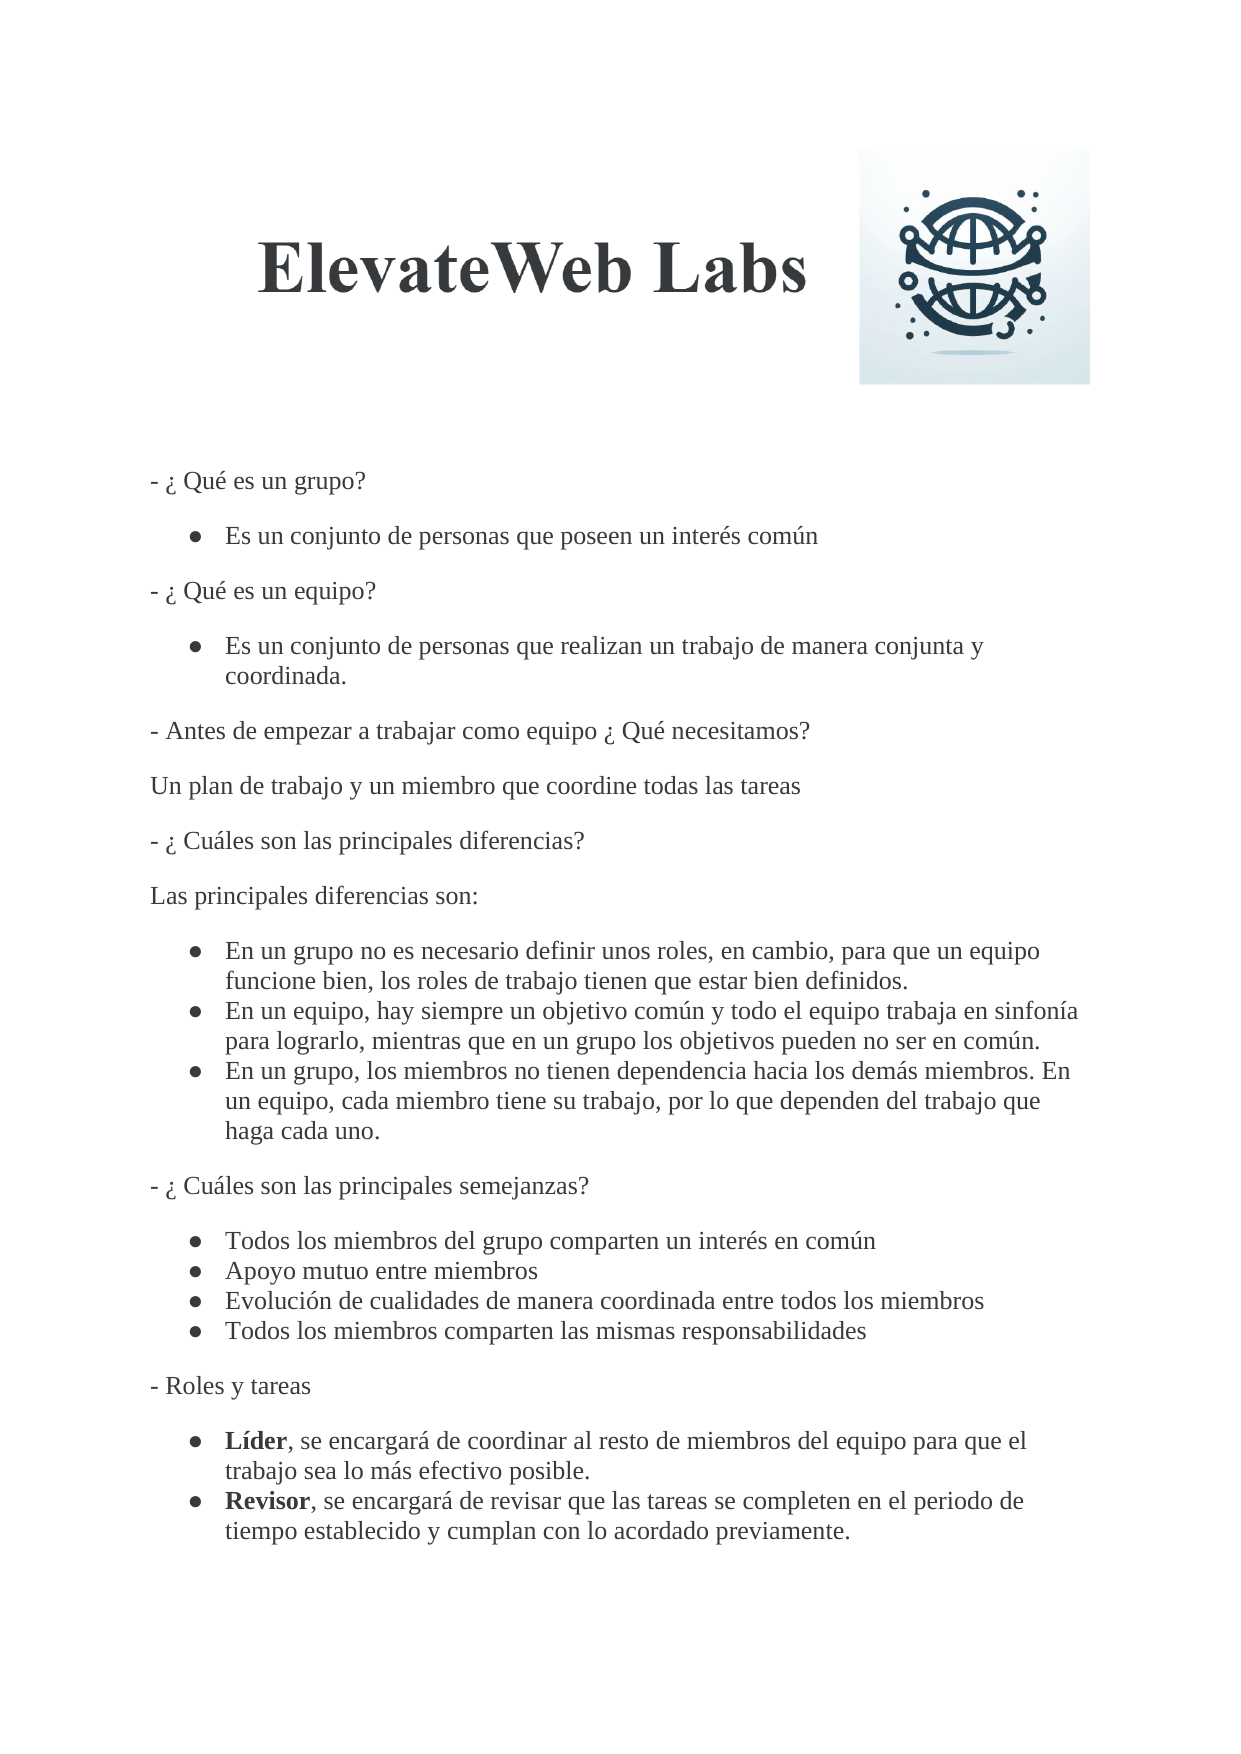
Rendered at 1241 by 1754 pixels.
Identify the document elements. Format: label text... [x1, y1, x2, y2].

text - ¿ Cuáles son las principales semejanzas? [150, 1170, 1090, 1200]
text Un plan de trabajo y un miembro que coordine todas las tareas [150, 770, 1090, 800]
list Apoyo mutuo entre miembros [187, 1255, 1090, 1285]
list Evolución de cualidades de manera coordinada entre todos los miembros [187, 1285, 1090, 1315]
list Revisor, se encargará de revisar que las tareas se completen en el periodo de tiempo establecido y cumplan con lo acordado previamente. [187, 1485, 1090, 1545]
text - ¿ Qué es un grupo? [150, 465, 1090, 495]
list En un grupo, los miembros no tienen dependencia hacia los demás miembros. En un equipo, cada miembro tiene su trabajo, por lo que dependen del trabajo que haga cada uno. [187, 1055, 1090, 1145]
list En un grupo no es necesario definir unos roles, en cambio, para que un equipo funcione bien, los roles de trabajo tienen que estar bien definidos. [187, 935, 1090, 995]
text - ¿ Qué es un equipo? [150, 575, 1090, 605]
text - Antes de empezar a trabajar como equipo ¿ Qué necesitamos? [150, 715, 1090, 745]
list Es un conjunto de personas que poseen un interés común [187, 520, 1090, 550]
list Líder, se encargará de coordinar al resto de miembros del equipo para que el trabajo sea lo más efectivo posible. [187, 1425, 1090, 1485]
list En un equipo, hay siempre un objetivo común y todo el equipo trabaja en sinfonía para lograrlo, mientras que en un grupo los objetivos pueden no ser en común. [187, 995, 1090, 1055]
text - Roles y tareas [150, 1370, 1090, 1400]
text - ¿ Cuáles son las principales diferencias? [150, 825, 1090, 855]
list Todos los miembros del grupo comparten un interés en común [187, 1225, 1090, 1255]
list Todos los miembros comparten las mismas responsabilidades [187, 1315, 1090, 1345]
list Es un conjunto de personas que realizan un trabajo de manera conjunta y coordinada. [187, 630, 1090, 690]
text Las principales diferencias son: [150, 880, 1090, 910]
picture [150, 150, 1091, 386]
